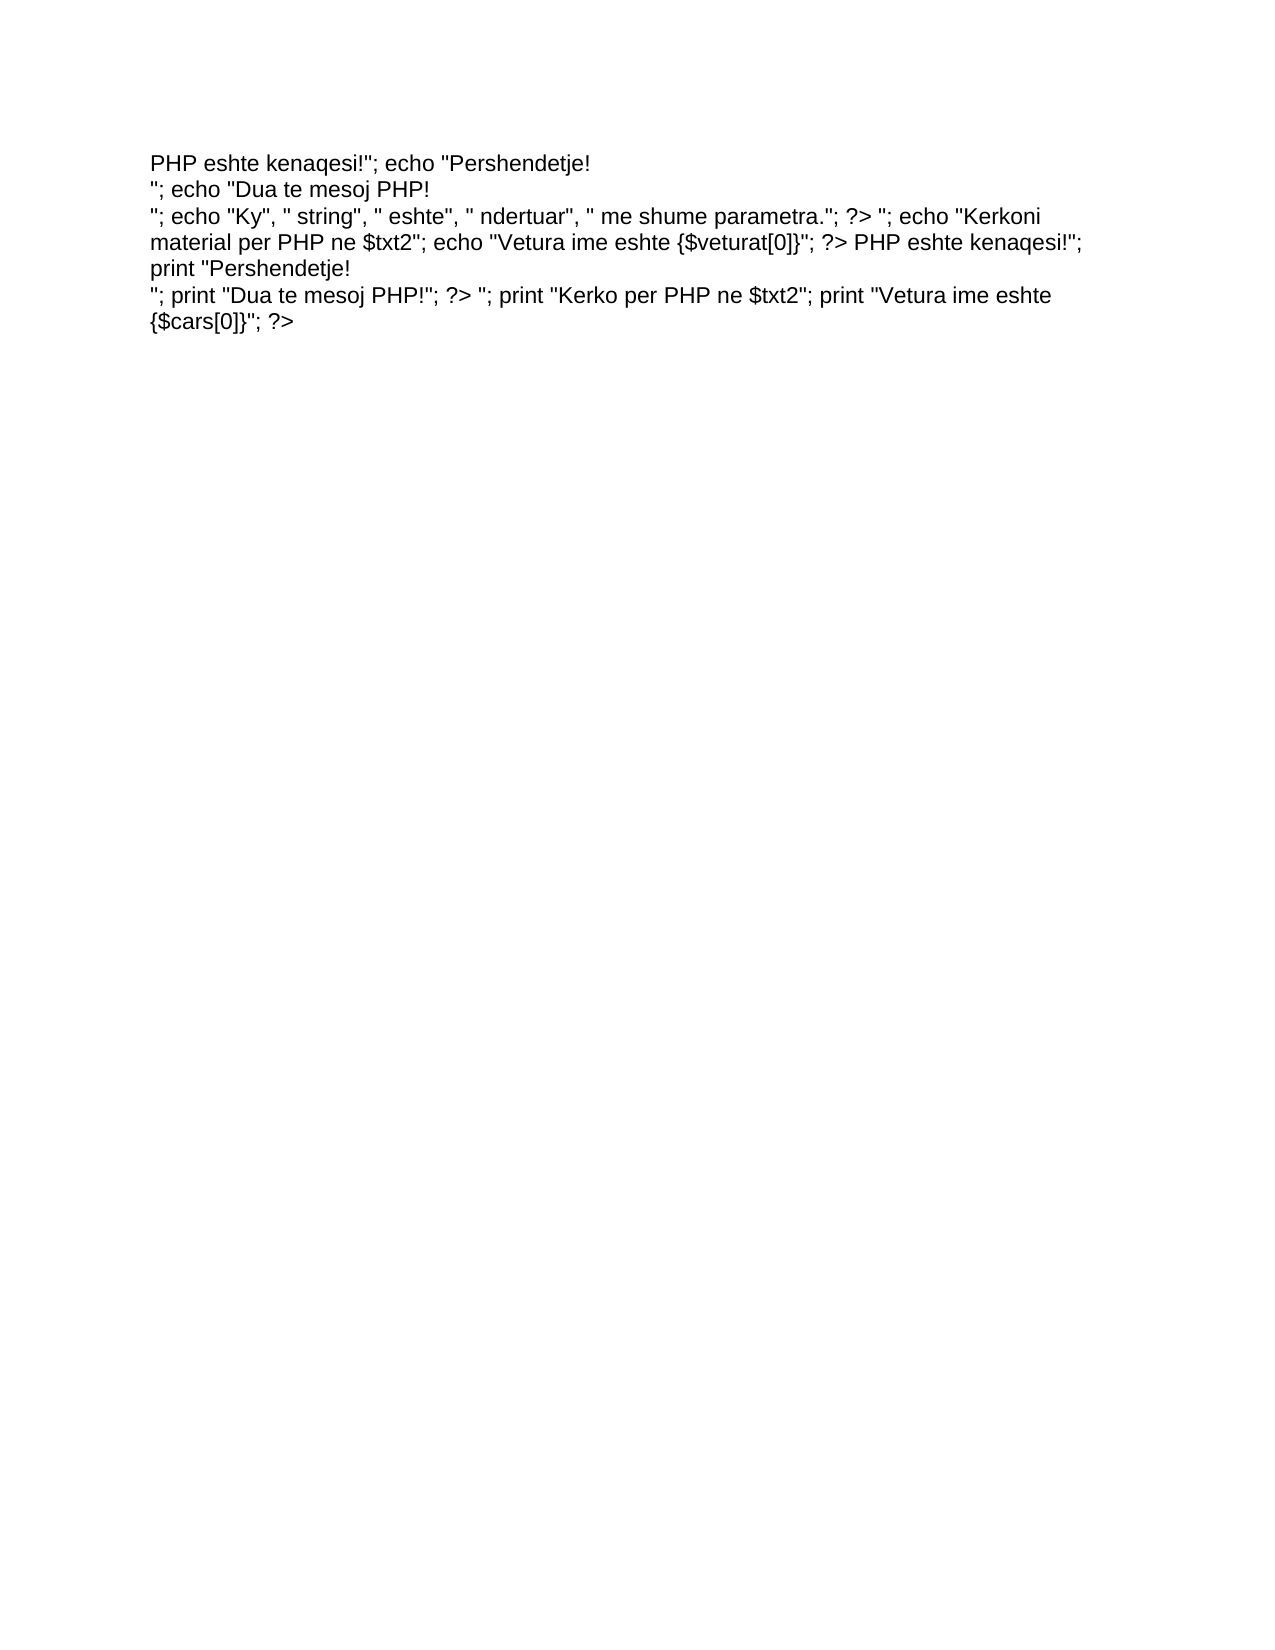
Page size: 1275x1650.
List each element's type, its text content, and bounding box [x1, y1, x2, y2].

text "; echo "Dua te mesoj PHP! [150, 176, 1125, 203]
text PHP eshte kenaqesi!"; echo "Pershendetje! [150, 150, 1125, 176]
text "; echo "Ky", " string", " eshte", " ndertuar", " me shume parametra."; ?> "; echo "Kerkoni material per PHP ne $txt2"; echo "Vetura ime eshte {$veturat[0]}"; ?> PHP eshte kenaqesi!"; print "Pershendetje! [150, 203, 1125, 282]
text "; print "Dua te mesoj PHP!"; ?> "; print "Kerko per PHP ne $txt2"; print "Vetura ime eshte {$cars[0]}"; ?> [150, 282, 1125, 334]
